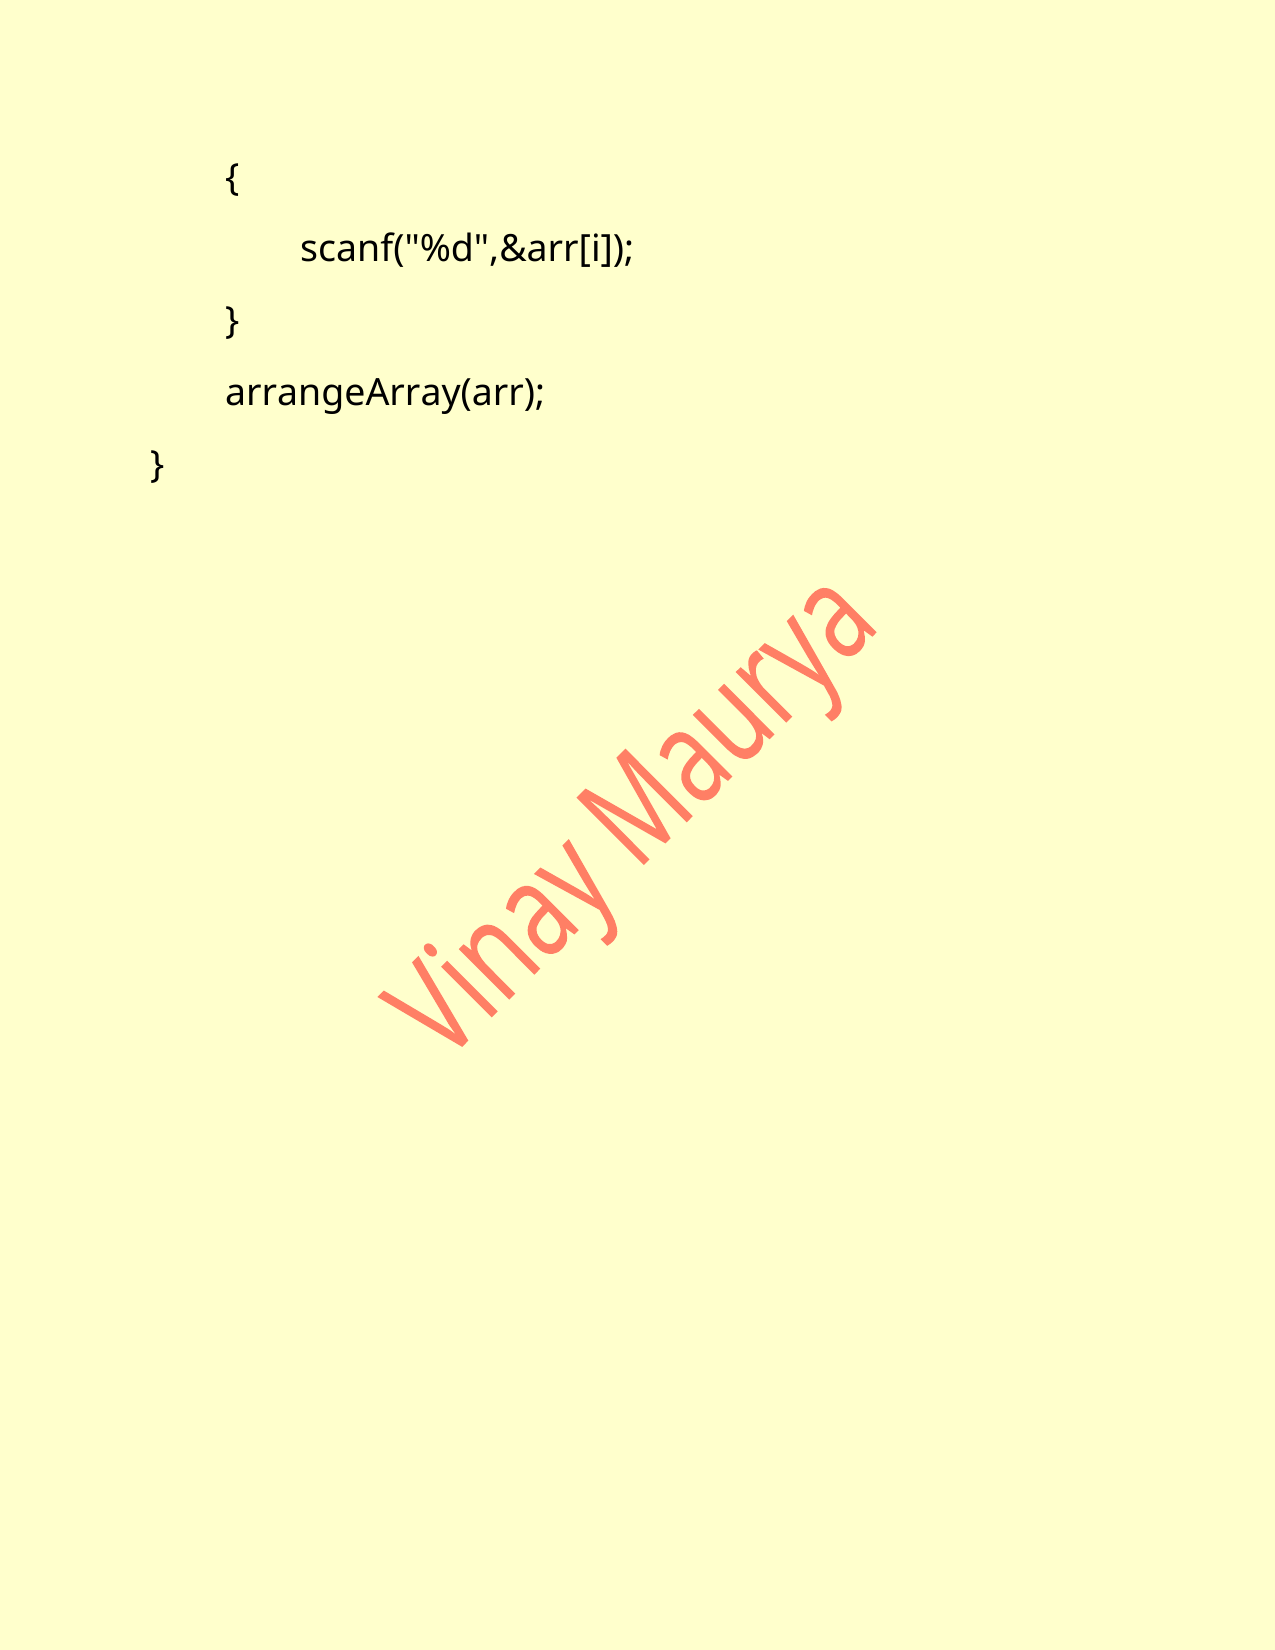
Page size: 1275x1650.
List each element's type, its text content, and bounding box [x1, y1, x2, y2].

text { [150, 150, 1125, 201]
text arrangeArray(arr); [150, 365, 1125, 416]
text } [150, 293, 1125, 344]
text scanf("%d",&arr[i]); [150, 222, 1125, 273]
text } [150, 437, 1125, 488]
